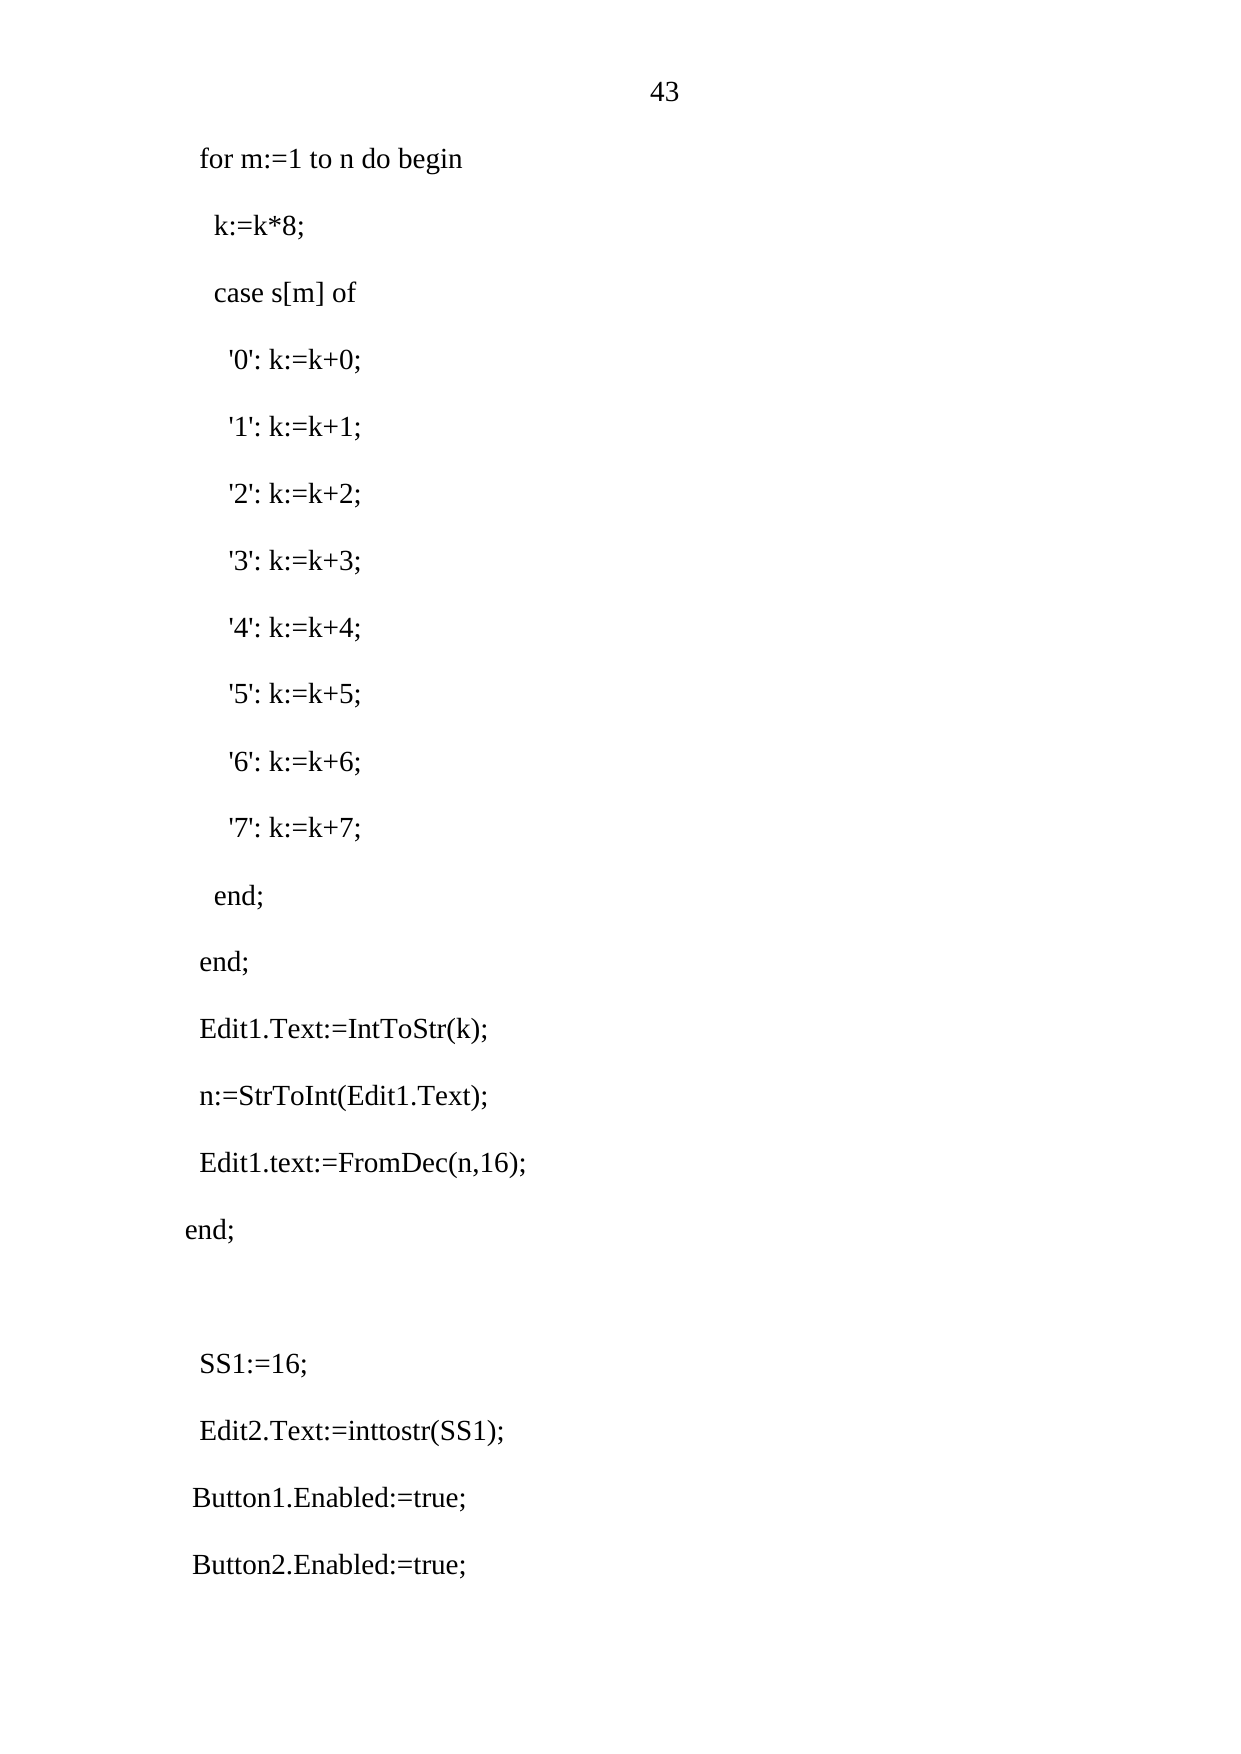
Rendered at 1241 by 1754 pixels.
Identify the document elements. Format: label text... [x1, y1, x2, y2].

text for m:=1 to n do begin [177, 141, 1152, 174]
text '0': k:=k+0; [177, 342, 1152, 375]
text '6': k:=k+6; [177, 744, 1152, 777]
text Edit2.Text:=inttostr(SS1); [177, 1413, 1152, 1447]
text '3': k:=k+3; [177, 543, 1152, 576]
text k:=k*8; [177, 208, 1152, 241]
text Edit1.text:=FromDec(n,16); [177, 1146, 1152, 1179]
text Edit1.Text:=IntToStr(k); [177, 1012, 1152, 1045]
text end; [177, 944, 1152, 978]
text n:=StrToInt(Edit1.Text); [177, 1078, 1152, 1112]
text '1': k:=k+1; [177, 409, 1152, 442]
text end; [177, 1212, 1152, 1246]
text Button2.Enabled:=true; [177, 1547, 1152, 1581]
text '4': k:=k+4; [177, 610, 1152, 643]
text SS1:=16; [177, 1346, 1152, 1380]
text Button1.Enabled:=true; [177, 1480, 1152, 1514]
text '7': k:=k+7; [177, 811, 1152, 844]
text '2': k:=k+2; [177, 476, 1152, 509]
text case s[m] of [177, 275, 1152, 308]
text end; [177, 878, 1152, 911]
text '5': k:=k+5; [177, 677, 1152, 710]
